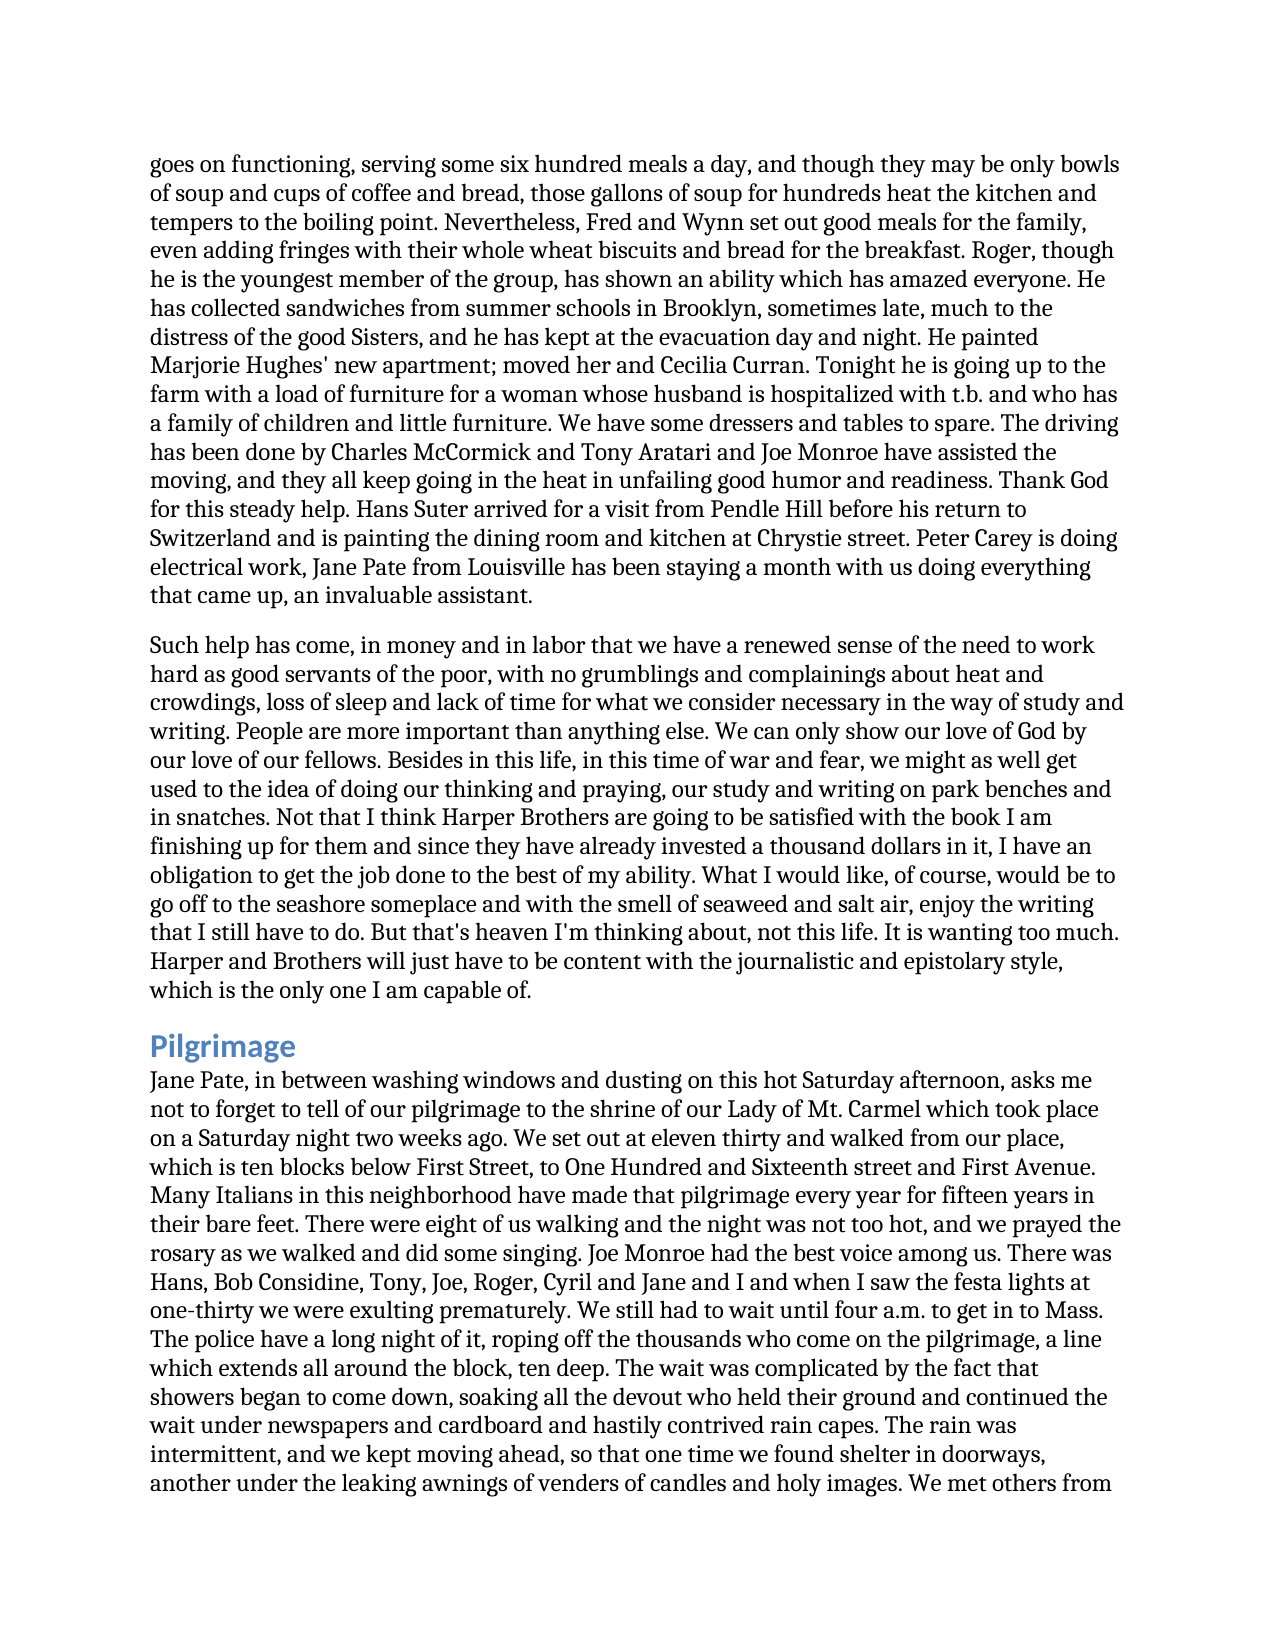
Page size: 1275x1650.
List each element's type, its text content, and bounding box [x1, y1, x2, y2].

text Such help has come, in money and in labor that we have a renewed sense of the need to work hard as good servants of the poor, with no grumblings and complainings about heat and crowdings, loss of sleep and lack of time for what we consider necessary in the way of study and writing. People are more important than anything else. We can only show our love of God by our love of our fellows. Besides in this life, in this time of war and fear, we might as well get used to the idea of doing our thinking and praying, our study and writing on park benches and in snatches. Not that I think Harper Brothers are going to be satisfied with the book I am finishing up for them and since they have already invested a thousand dollars in it, I have an obligation to get the job done to the best of my ability. What I would like, of course, would be to go off to the seashore someplace and with the smell of seaweed and salt air, enjoy the writing that I still have to do. But that's heaven I'm thinking about, not this life. It is wanting too much. Harper and Brothers will just have to be content with the journalistic and epistolary style, which is the only one I am capable of. [150, 631, 1125, 1004]
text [150, 150, 1125, 610]
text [150, 1066, 1125, 1497]
subtitle Pilgrimage [150, 1025, 1125, 1066]
